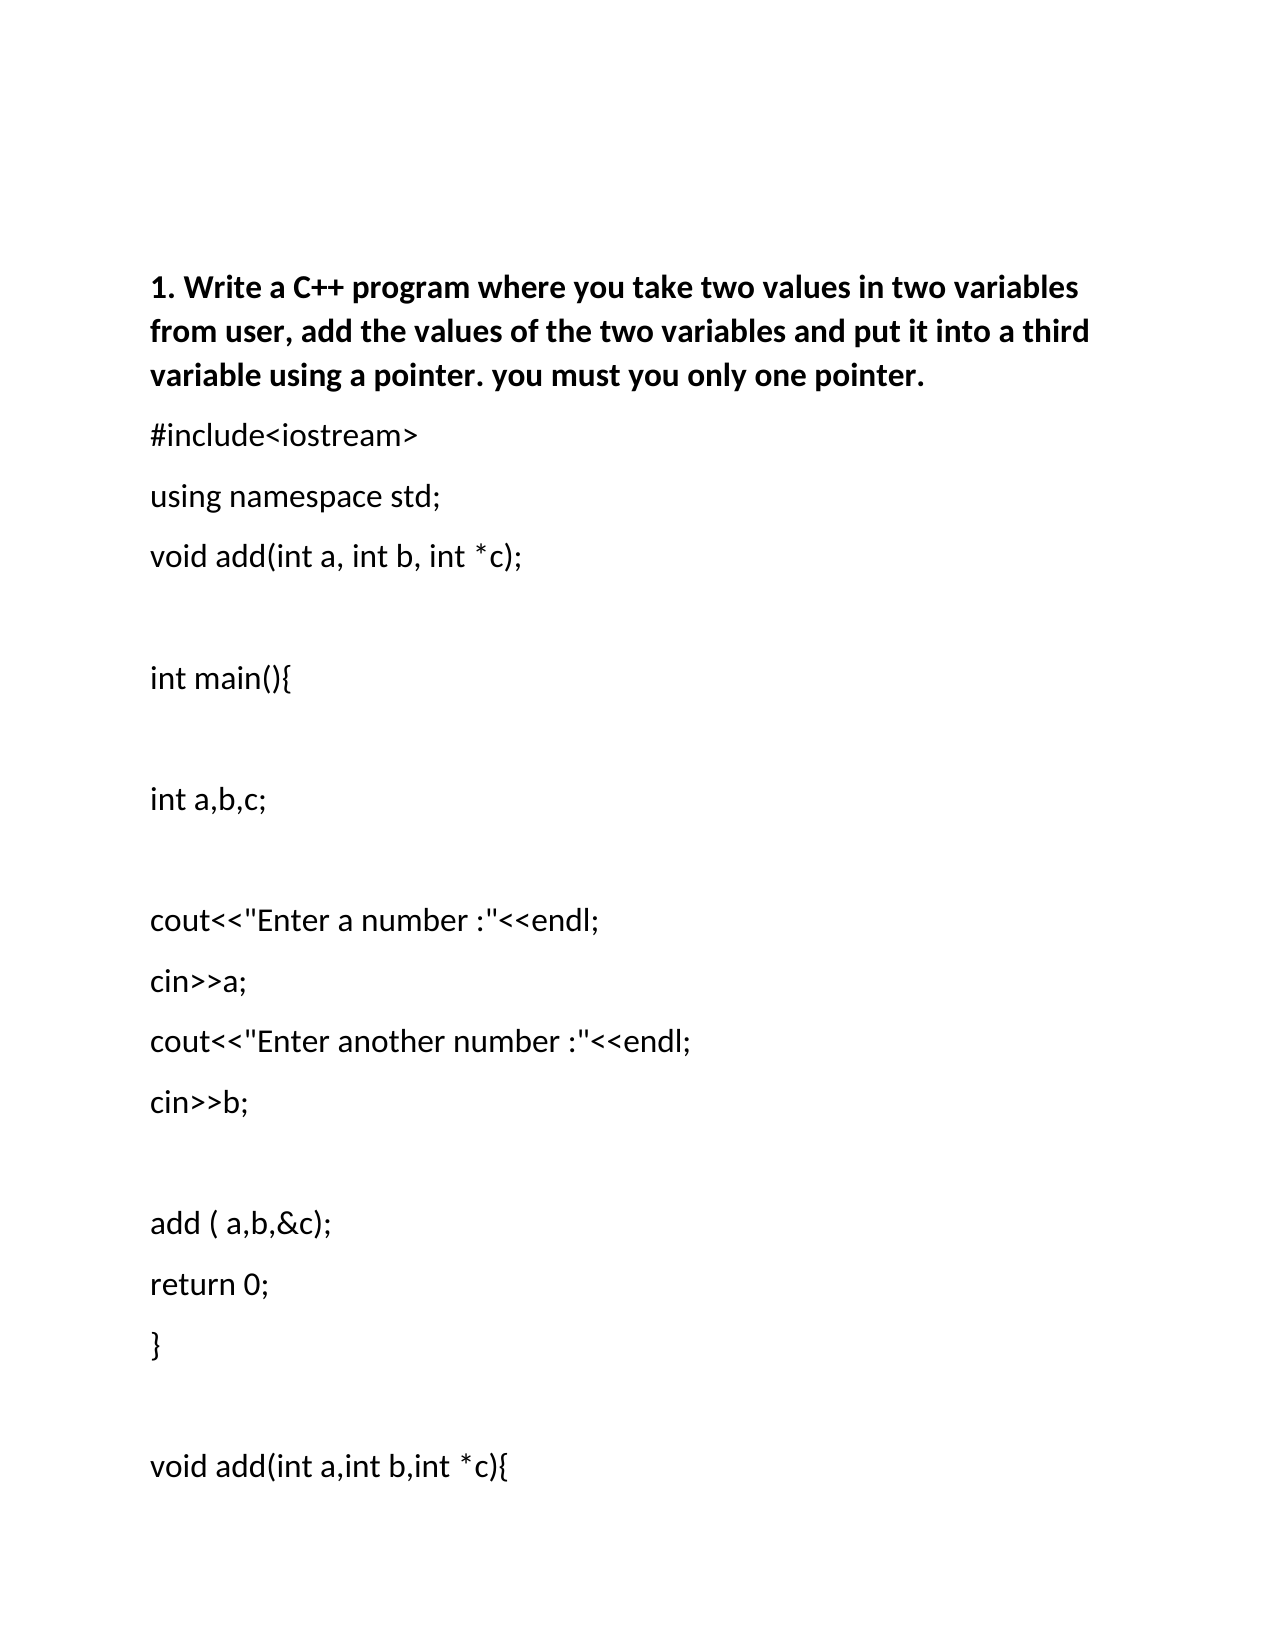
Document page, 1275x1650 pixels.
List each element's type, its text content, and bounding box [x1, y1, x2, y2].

text add ( a,b,&c); [150, 1202, 1125, 1243]
text int a,b,c; [150, 778, 1125, 819]
text using namespace std; [150, 475, 1125, 516]
text int main(){ [150, 657, 1125, 697]
text cin>>b; [150, 1081, 1125, 1122]
text } [150, 1324, 1125, 1364]
text void add(int a,int b,int *c){ [150, 1445, 1125, 1486]
text cin>>a; [150, 960, 1125, 1001]
text 1. Write a C++ program where you take two values in two variables from user, add the values of the two variables and put it into a third variable using a pointer. you must you only one pointer. [150, 266, 1125, 394]
text cout<<"Enter a number :"<<endl; [150, 899, 1125, 940]
text #include<iostream> [150, 414, 1125, 455]
text return 0; [150, 1263, 1125, 1304]
text void add(int a, int b, int *c); [150, 536, 1125, 576]
text cout<<"Enter another number :"<<endl; [150, 1021, 1125, 1061]
